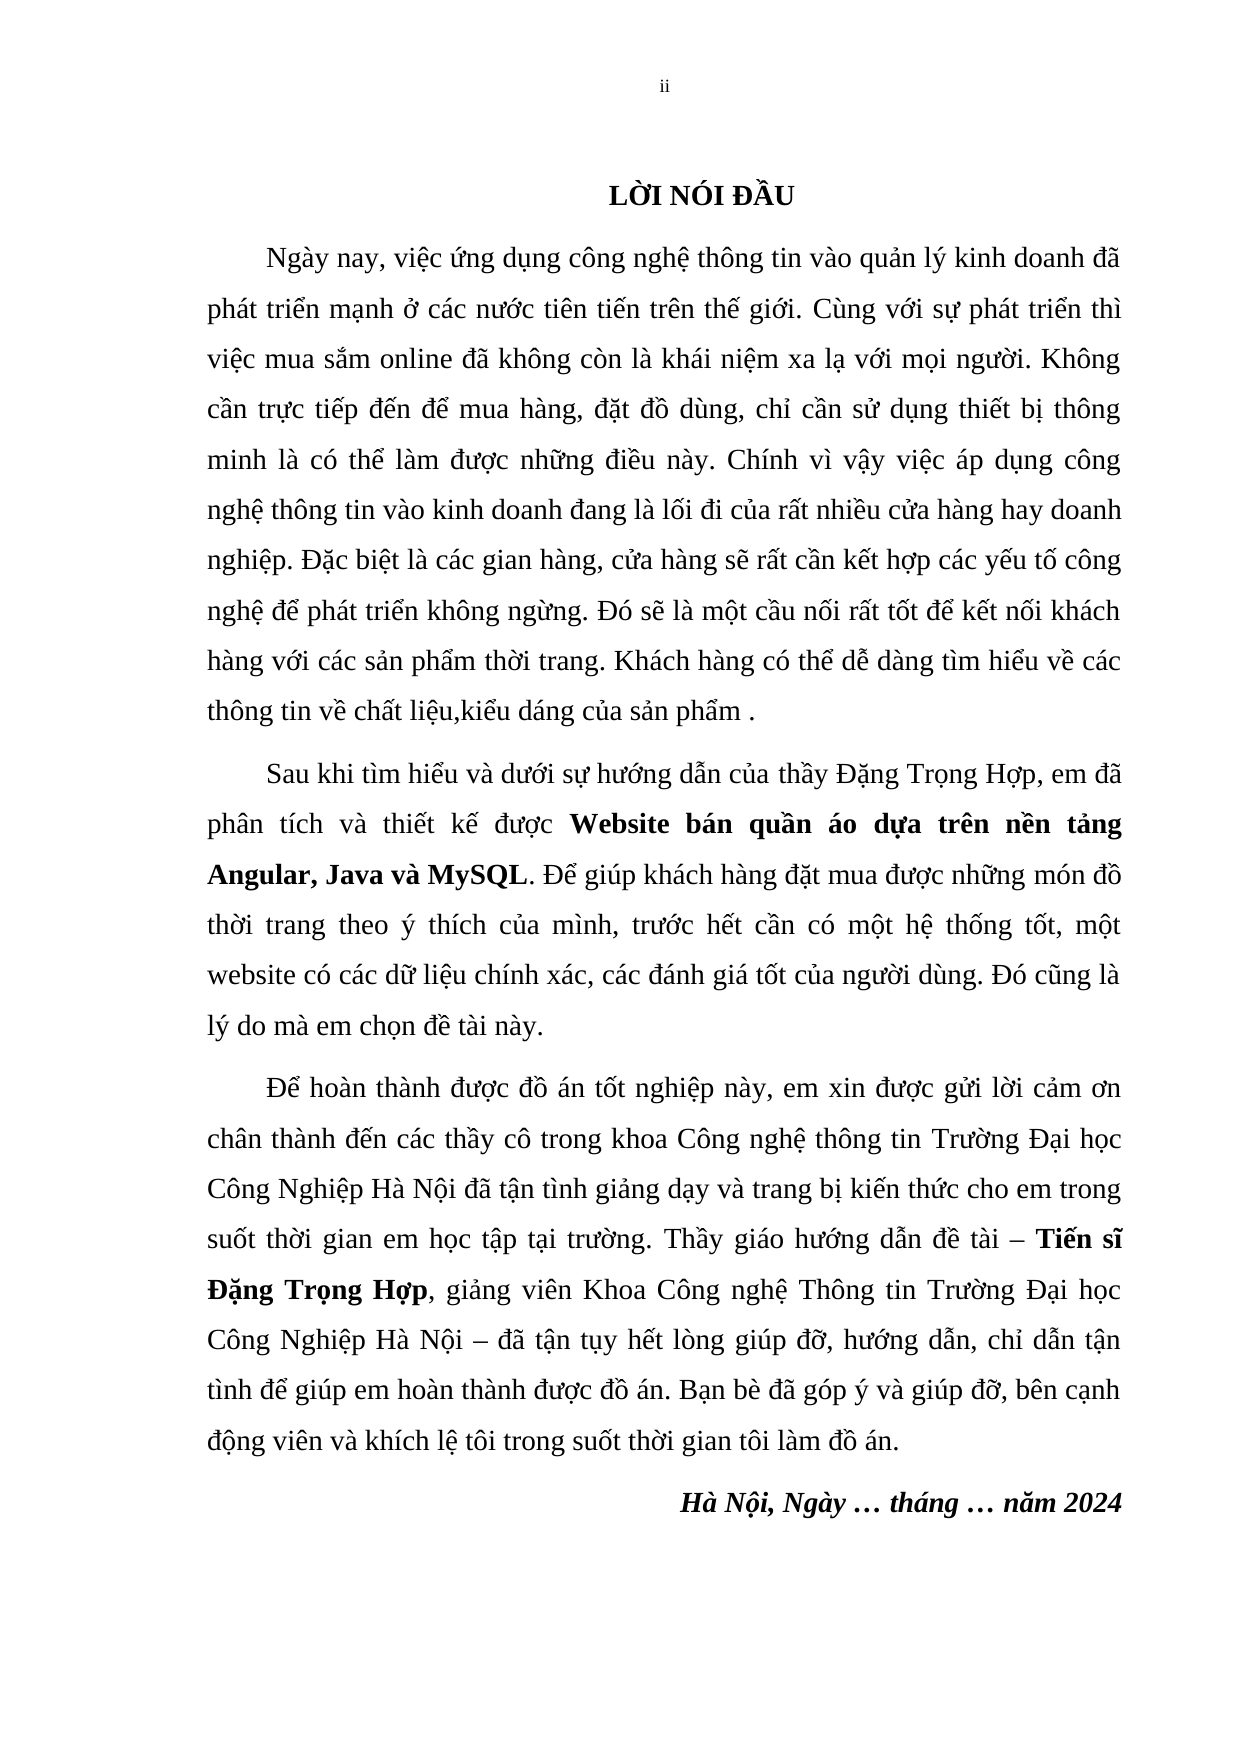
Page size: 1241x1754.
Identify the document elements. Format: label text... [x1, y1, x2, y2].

text Ngày nay, việc ứng dụng công nghệ thông tin vào quản lý kinh doanh đã phát triển mạnh ở các nước tiên tiến trên thế giới. Cùng với sự phát triển thì việc mua sắm online đã không còn là khái niệm xa lạ với mọi người. Không cần trực tiếp đến để mua hàng, đặt đồ dùng, chỉ cần sử dụng thiết bị thông minh là có thể làm được những điều này. Chính vì vậy việc áp dụng công nghệ thông tin vào kinh doanh đang là lối đi của rất nhiều cửa hàng hay doanh nghiệp. Đặc biệt là các gian hàng, cửa hàng sẽ rất cần kết hợp các yếu tố công nghệ để phát triển không ngừng. Đó sẽ là một cầu nối rất tốt để kết nối khách hàng với các sản phẩm thời trang. Khách hàng có thể dễ dàng tìm hiểu về các thông tin về chất liệu,kiểu dáng của sản phẩm . [207, 241, 1122, 727]
text Hà Nội, Ngày … tháng … năm 2024 [207, 1486, 1122, 1519]
text Để hoàn thành được đồ án tốt nghiệp này, em xin được gửi lời cảm ơn chân thành đến các thầy cô trong khoa Công nghệ thông tin Trường Đại học Công Nghiệp Hà Nội đã tận tình giảng dạy và trang bị kiến thức cho em trong suốt thời gian em học tập tại trường. Thầy giáo hướng dẫn đề tài – Tiến sĩ Đặng Trọng Hợp, giảng viên Khoa Công nghệ Thông tin Trường Đại học Công Nghiệp Hà Nội – đã tận tụy hết lòng giúp đỡ, hướng dẫn, chỉ dẫn tận tình để giúp em hoàn thành được đồ án. Bạn bè đã góp ý và giúp đỡ, bên cạnh động viên và khích lệ tôi trong suốt thời gian tôi làm đồ án. [207, 1071, 1122, 1456]
subtitle LỜI NÓI ĐẦU [282, 178, 1122, 211]
text Sau khi tìm hiểu và dưới sự hướng dẫn của thầy Đặng Trọng Hợp, em đã phân tích và thiết kế được Website bán quần áo dựa trên nền tảng Angular, Java và MySQL. Để giúp khách hàng đặt mua được những món đồ thời trang theo ý thích của mình, trước hết cần có một hệ thống tốt, một website có các dữ liệu chính xác, các đánh giá tốt của người dùng. Đó cũng là lý do mà em chọn đề tài này. [207, 756, 1122, 1041]
